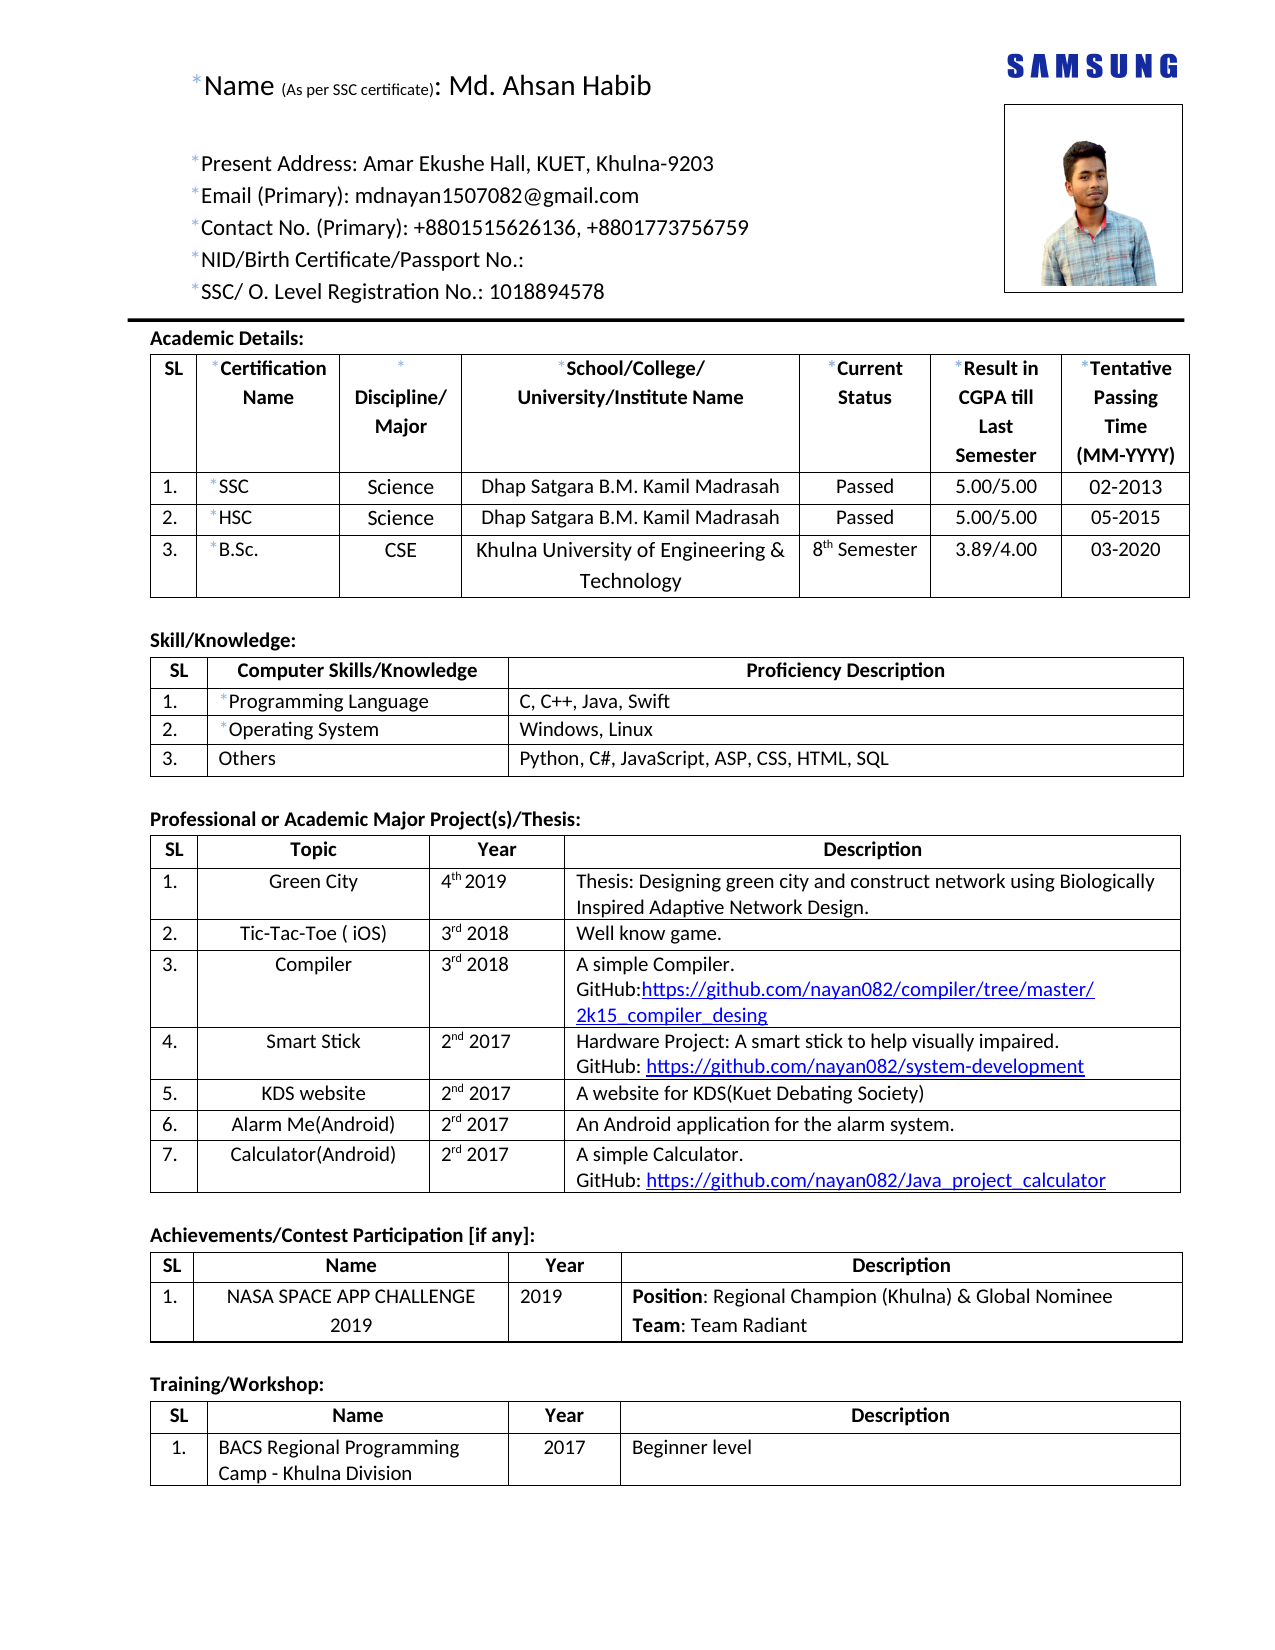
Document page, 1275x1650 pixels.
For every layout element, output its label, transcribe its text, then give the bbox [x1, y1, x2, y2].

table_cell NASA SPACE APP CHALLENGE 2019 [194, 1283, 508, 1341]
table_header *Certification Name [197, 355, 339, 472]
table_cell 2017 [509, 1434, 620, 1485]
table_cell Thesis: Designing green city and construct network using Biologically Inspired Adaptive Network Design. [565, 869, 1180, 919]
table_cell 3rd 2018 [430, 920, 564, 950]
table_cell C, C++, Java, Swift [509, 689, 1183, 715]
table_cell Passed [800, 505, 930, 535]
table_cell 1. [151, 869, 197, 919]
table_cell A simple Compiler. GitHub:https://github.com/nayan082/compiler/tree/master/2k15_compiler_desing [565, 951, 1180, 1027]
table_cell 1. [151, 689, 207, 715]
table_cell 1. [151, 1283, 193, 1341]
table_cell 1. [151, 473, 196, 503]
table_cell Smart Stick [198, 1028, 429, 1079]
table_cell *Operating System [208, 716, 508, 744]
table_cell BACS Regional Programming Camp - Khulna Division [208, 1434, 508, 1485]
table_cell Windows, Linux [509, 716, 1183, 744]
table_cell A simple Calculator. GitHub: https://github.com/nayan082/Java_project_calculator [565, 1141, 1180, 1192]
table_cell Science [340, 505, 461, 535]
table_header SL [151, 1253, 193, 1282]
table_cell 2nd 2017 [430, 1080, 564, 1110]
table_header SL [151, 836, 197, 867]
table_header SL [151, 658, 207, 687]
picture [1020, 111, 1172, 286]
table_cell 2. [151, 920, 197, 950]
table_cell 1. [151, 1434, 207, 1485]
table_cell 2rd 2017 [430, 1111, 564, 1140]
table_header Year [509, 1253, 621, 1282]
table_cell *HSC [197, 505, 339, 535]
table_cell *SSC [197, 473, 339, 503]
text Achievements/Contest Participation [if any]: [150, 1222, 1125, 1248]
table_header *Current Status [800, 355, 930, 472]
table_cell 2019 [509, 1283, 621, 1341]
table_cell Beginner level [621, 1434, 1180, 1485]
text Professional or Academic Major Project(s)/Thesis: [150, 806, 1125, 831]
table_cell Position: Regional Champion (Khulna) & Global Nominee Team: Team Radiant [622, 1283, 1182, 1341]
table_cell 02-2013 [1062, 473, 1189, 503]
table_cell Dhap Satgara B.M. Kamil Madrasah [462, 505, 799, 535]
table_cell Hardware Project: A smart stick to help visually impaired. GitHub: https://github.com/nayan082/system-development [565, 1028, 1180, 1079]
table_cell 7. [151, 1141, 197, 1192]
table_cell *B.Sc. [197, 536, 339, 597]
table_cell Compiler [198, 951, 429, 1027]
table_cell 3. [151, 951, 197, 1027]
table_cell A website for KDS(Kuet Debating Society) [565, 1080, 1180, 1110]
table_cell Well know game. [565, 920, 1180, 950]
table_cell 3. [151, 745, 207, 776]
table_cell 2rd 2017 [430, 1141, 564, 1192]
table_header *Tentative Passing Time (MM-YYYY) [1062, 355, 1189, 472]
table_cell 6. [151, 1111, 197, 1140]
table_cell 2. [151, 505, 196, 535]
table_header *School/College/ University/Institute Name [462, 355, 799, 472]
table_header Year [509, 1402, 620, 1433]
table_cell 8th Semester [800, 536, 930, 597]
picture [979, 43, 1197, 81]
table_cell 3rd 2018 [430, 951, 564, 1027]
table_cell Calculator(Android) [198, 1141, 429, 1192]
table_cell Passed [800, 473, 930, 503]
table_cell Science [340, 473, 461, 503]
table_header Year [430, 836, 564, 867]
table_cell 3. [151, 536, 196, 597]
table_cell 03-2020 [1062, 536, 1189, 597]
table_header Description [565, 836, 1180, 867]
table_cell 3.89/4.00 [931, 536, 1061, 597]
table_header Name [208, 1402, 508, 1433]
table_header Name [194, 1253, 508, 1282]
table_cell Green City [198, 869, 429, 919]
table_cell *Programming Language [208, 689, 508, 715]
table_header *Result in CGPA till Last Semester [931, 355, 1061, 472]
table_header Topic [198, 836, 429, 867]
table_cell 2nd 2017 [430, 1028, 564, 1079]
table_cell 5. [151, 1080, 197, 1110]
table_cell Khulna University of Engineering & Technology [462, 536, 799, 597]
table_cell 4. [151, 1028, 197, 1079]
table_header Proficiency Description [509, 658, 1183, 687]
table_header Description [622, 1253, 1182, 1282]
table_cell Python, C#, JavaScript, ASP, CSS, HTML, SQL [509, 745, 1183, 776]
table_cell 2. [151, 716, 207, 744]
table_cell Others [208, 745, 508, 776]
text Training/Workshop: [150, 1372, 1125, 1397]
table_header SL [151, 1402, 207, 1433]
table_cell 4th 2019 [430, 869, 564, 919]
table_header Description [621, 1402, 1180, 1433]
text Academic Details: [150, 325, 1125, 350]
table_cell 5.00/5.00 [931, 505, 1061, 535]
table_cell Tic-Tac-Toe ( iOS) [198, 920, 429, 950]
table_cell An Android application for the alarm system. [565, 1111, 1180, 1140]
table_cell Alarm Me(Android) [198, 1111, 429, 1140]
table_cell KDS website [198, 1080, 429, 1110]
table_header SL [151, 355, 196, 472]
table_cell 05-2015 [1062, 505, 1189, 535]
table_cell CSE [340, 536, 461, 597]
table_cell 5.00/5.00 [931, 473, 1061, 503]
table_cell Dhap Satgara B.M. Kamil Madrasah [462, 473, 799, 503]
table_header *Discipline/Major [340, 355, 461, 472]
table_header Computer Skills/Knowledge [208, 658, 508, 687]
text Skill/Knowledge: [150, 627, 1125, 653]
